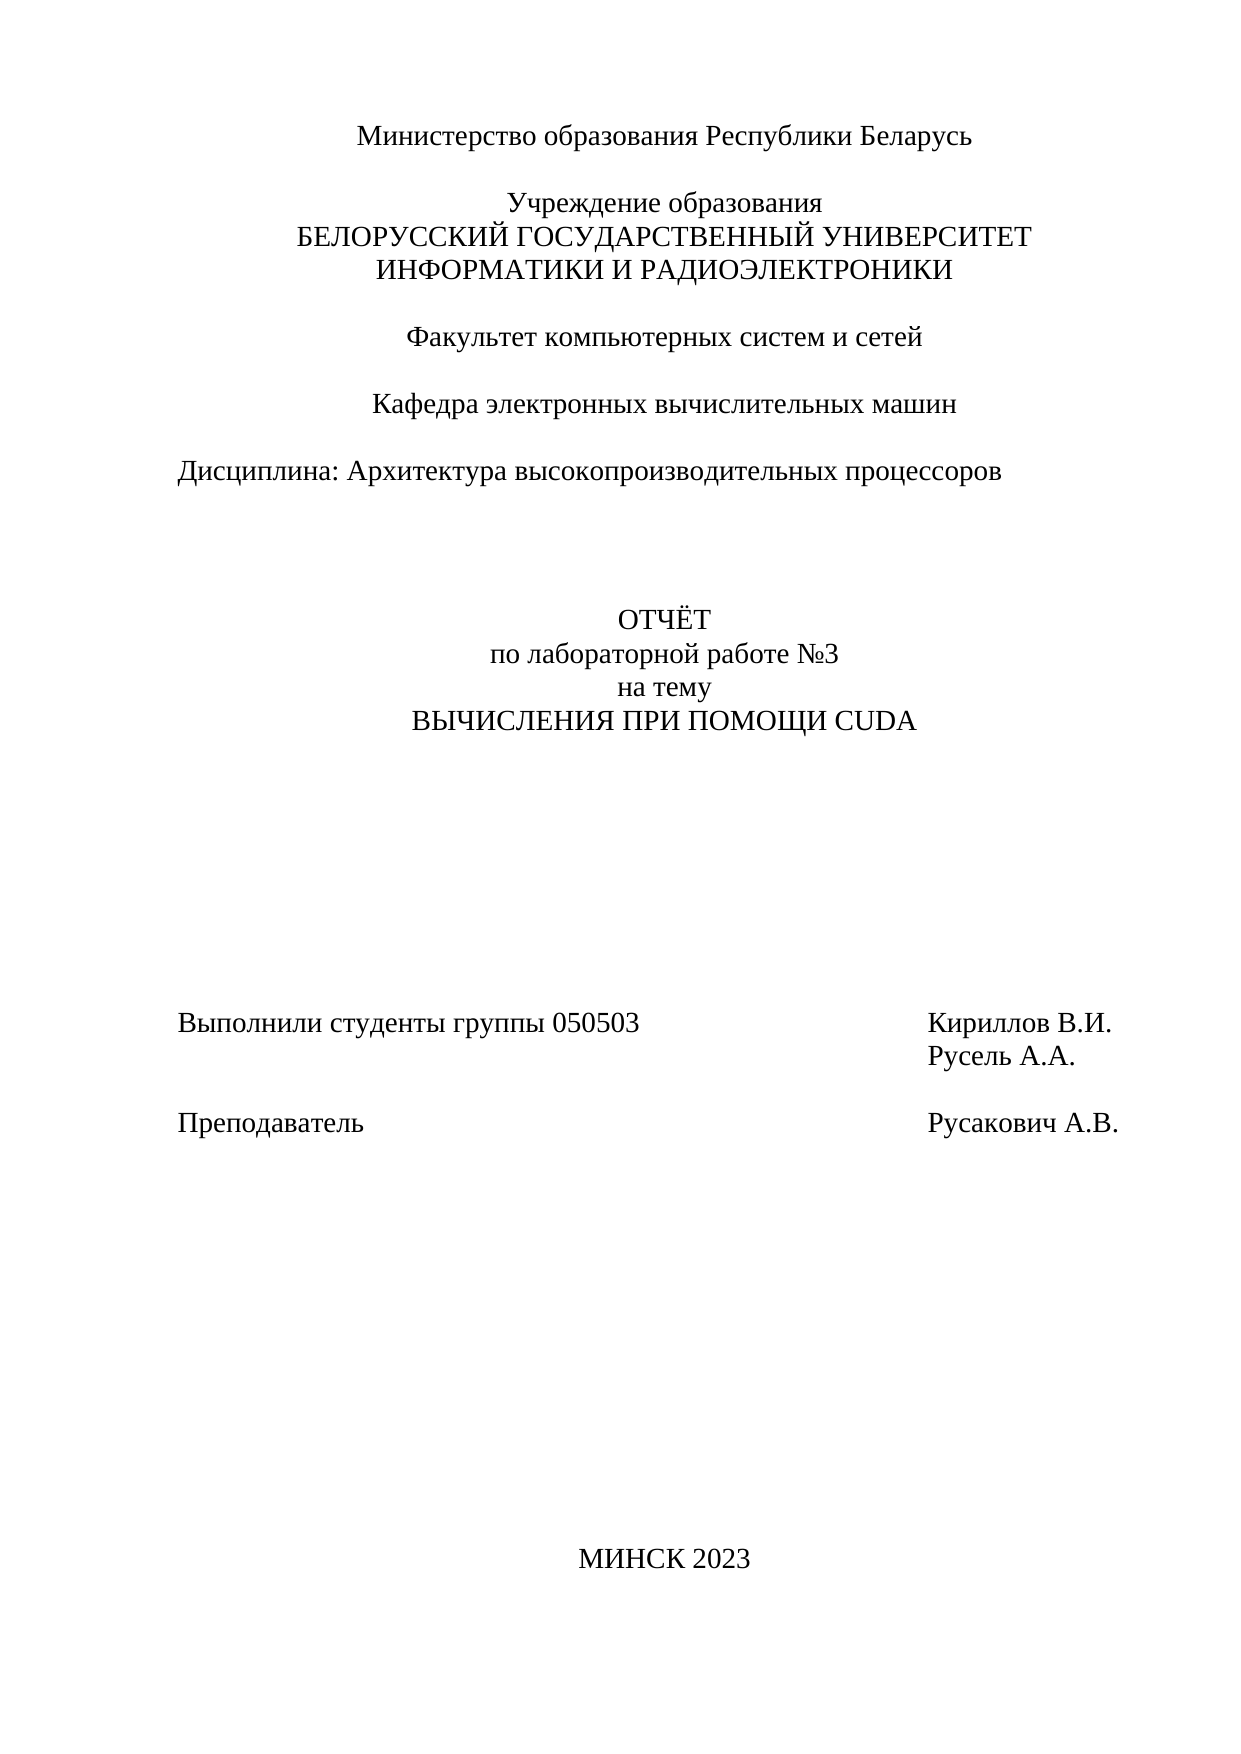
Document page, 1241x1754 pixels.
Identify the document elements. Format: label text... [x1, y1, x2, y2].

text Министерство образования Республики Беларусь [177, 118, 1152, 152]
text по лабораторной работе №3 [177, 636, 1152, 669]
text Факультет компьютерных систем и сетей [177, 319, 1152, 353]
text МИНСК 2023 [177, 1541, 1152, 1575]
text Учреждение образования [177, 185, 1152, 219]
text ОТЧЁТ [177, 602, 1152, 636]
text БЕЛОРУССКИЙ ГОСУДАРСТВЕННЫЙ УНИВЕРСИТЕТ [177, 219, 1152, 252]
text Преподаватель Русакович А.В. [177, 1105, 1152, 1139]
text Дисциплина: Архитектура высокопроизводительных процессоров [177, 453, 1152, 487]
text Кафедра электронных вычислительных машин [177, 386, 1152, 420]
text ИНФОРМАТИКИ И РАДИОЭЛЕКТРОНИКИ [177, 252, 1152, 286]
text на тему [177, 669, 1152, 703]
text ВЫЧИСЛЕНИЯ ПРИ ПОМОЩИ CUDA [177, 703, 1152, 736]
text Выполнили студенты группы 050503 Кириллов В.И. [177, 1005, 1152, 1038]
text Русель А.А. [177, 1038, 1152, 1072]
